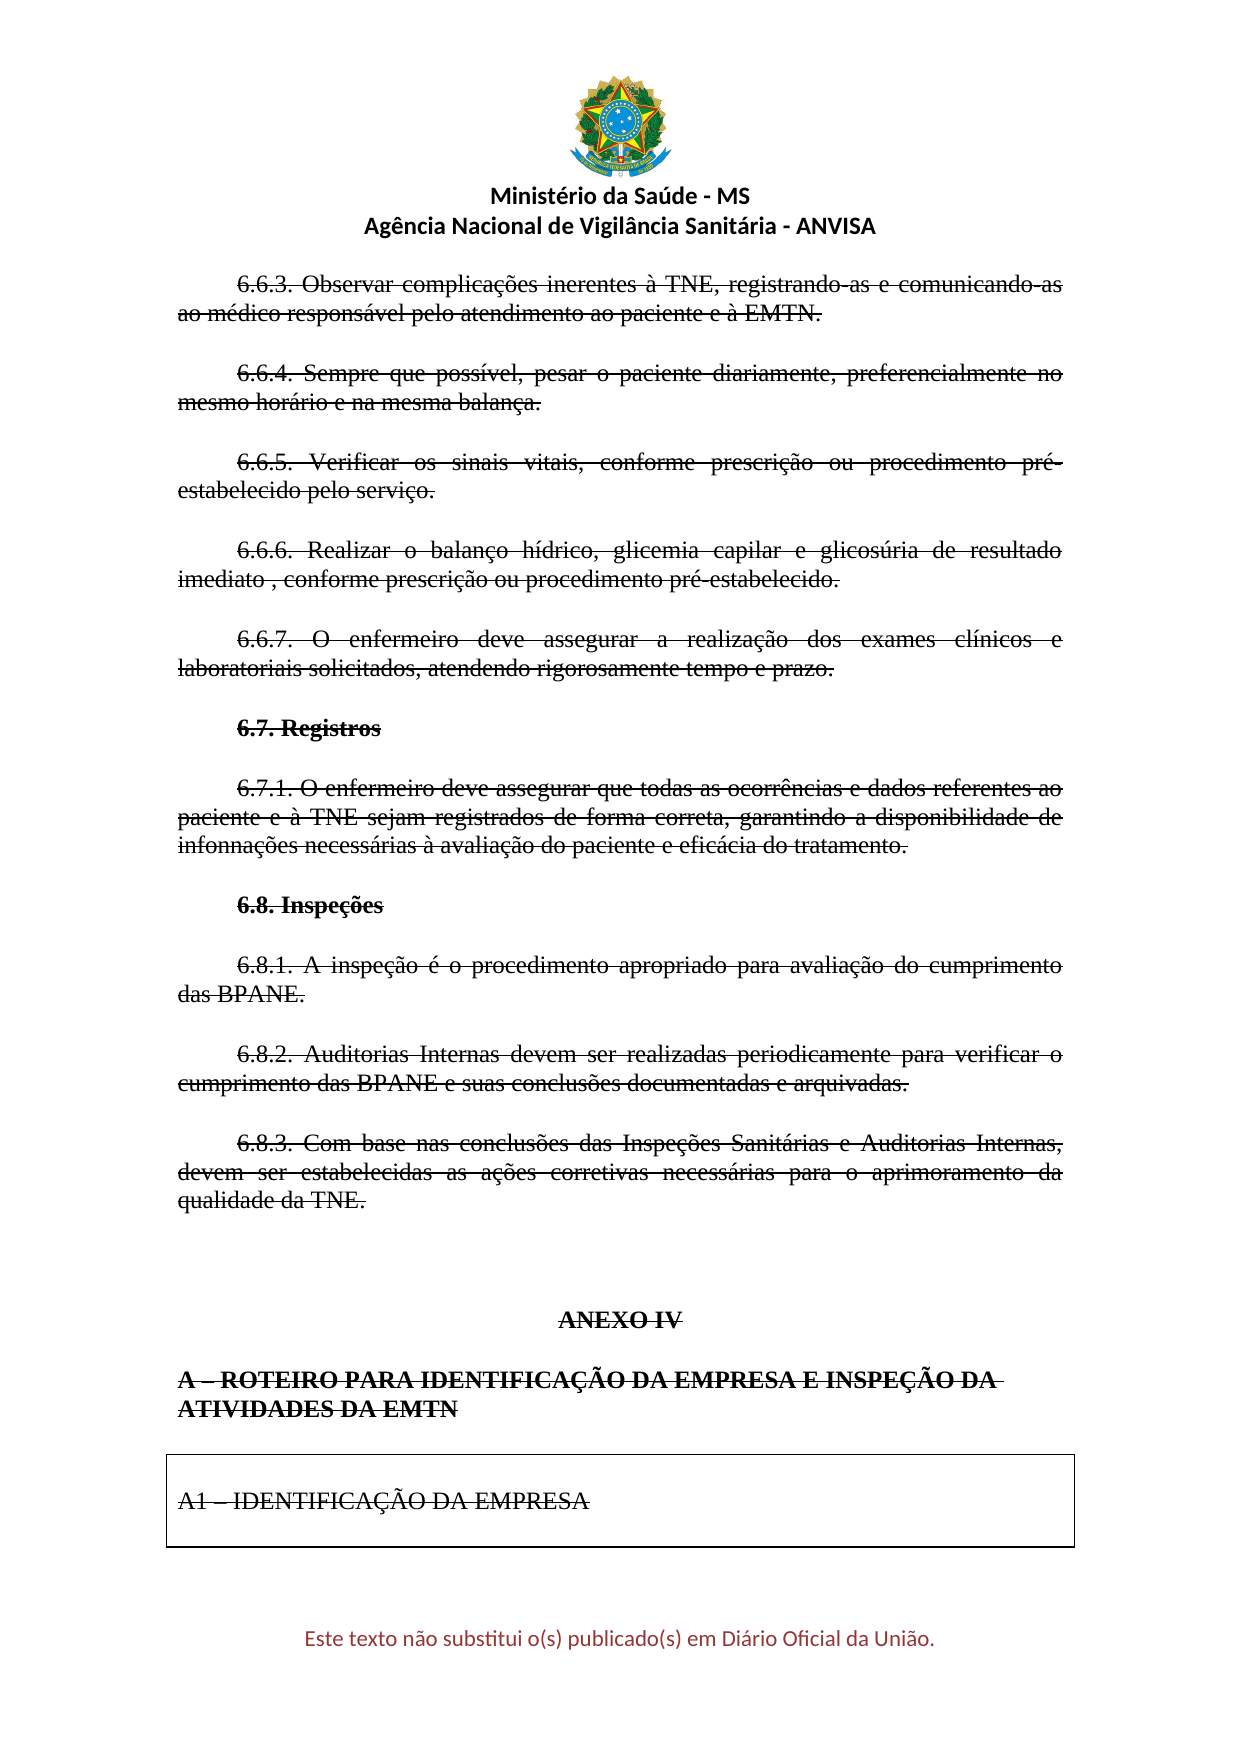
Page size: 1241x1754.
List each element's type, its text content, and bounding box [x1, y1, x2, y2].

text 6.6.3. Observar complicações inerentes à TNE, registrando-as e comunicando-as ao médico responsável pelo atendimento ao paciente e à EMTN. [177, 269, 1063, 327]
text 6.8.3. Com base nas conclusões das Inspeções Sanitárias e Auditorias Internas, devem ser estabelecidas as ações corretivas necessárias para o aprimoramento da qualidade da TNE. [177, 1173, 1063, 1214]
text 6.8. Inspeções [177, 890, 1063, 919]
text 6.7.1. O enfermeiro deve assegurar que todas as ocorrências e dados referentes ao paciente e à TNE sejam registrados de forma correta, garantindo a disponibilidade de infonnações necessárias à avaliação do paciente e eficácia do tratamento. [177, 773, 1063, 817]
text 6.6.4. Sempre que possível, pesar o paciente diariamente, preferencialmente no mesmo horário e na mesma balança. [177, 358, 1063, 415]
table_header A1 – IDENTIFICAÇÃO DA EMPRESA [167, 1455, 1074, 1546]
text 6.8.2. Auditorias Internas devem ser realizadas periodicamente para verificar o cumprimento das BPANE e suas conclusões documentadas e arquivadas. [177, 1039, 1063, 1097]
text 6.6.7. O enfermeiro deve assegurar a realização dos exames clínicos e laboratoriais solicitados, atendendo rigorosamente tempo e prazo. [177, 624, 1063, 682]
text 6.6.5. Verificar os sinais vitais, conforme prescrição ou procedimento pré-estabelecido pelo serviço. [177, 447, 1063, 504]
text A – ROTEIRO PARA IDENTIFICAÇÃO DA EMPRESA E INSPEÇÃO DA ATIVIDADES DA EMTN [177, 1365, 1063, 1423]
text ANEXO IV [177, 1305, 1063, 1334]
text 6.7. Registros [177, 713, 1063, 742]
text 6.8.3. Com base nas conclusões das Inspeções Sanitárias e Auditorias Internas, devem ser estabelecidas as ações corretivas necessárias para o aprimoramento da qualidade da TNE. [177, 1128, 1063, 1172]
picture [566, 73, 674, 180]
text 6.8.1. A inspeção é o procedimento apropriado para avaliação do cumprimento das BPANE. [177, 950, 1063, 1008]
text 6.6.6. Realizar o balanço hídrico, glicemia capilar e glicosúria de resultado imediato , conforme prescrição ou procedimento pré-estabelecido. [177, 535, 1063, 593]
text 6.7.1. O enfermeiro deve assegurar que todas as ocorrências e dados referentes ao paciente e à TNE sejam registrados de forma correta, garantindo a disponibilidade de infonnações necessárias à avaliação do paciente e eficácia do tratamento. [177, 818, 1063, 859]
